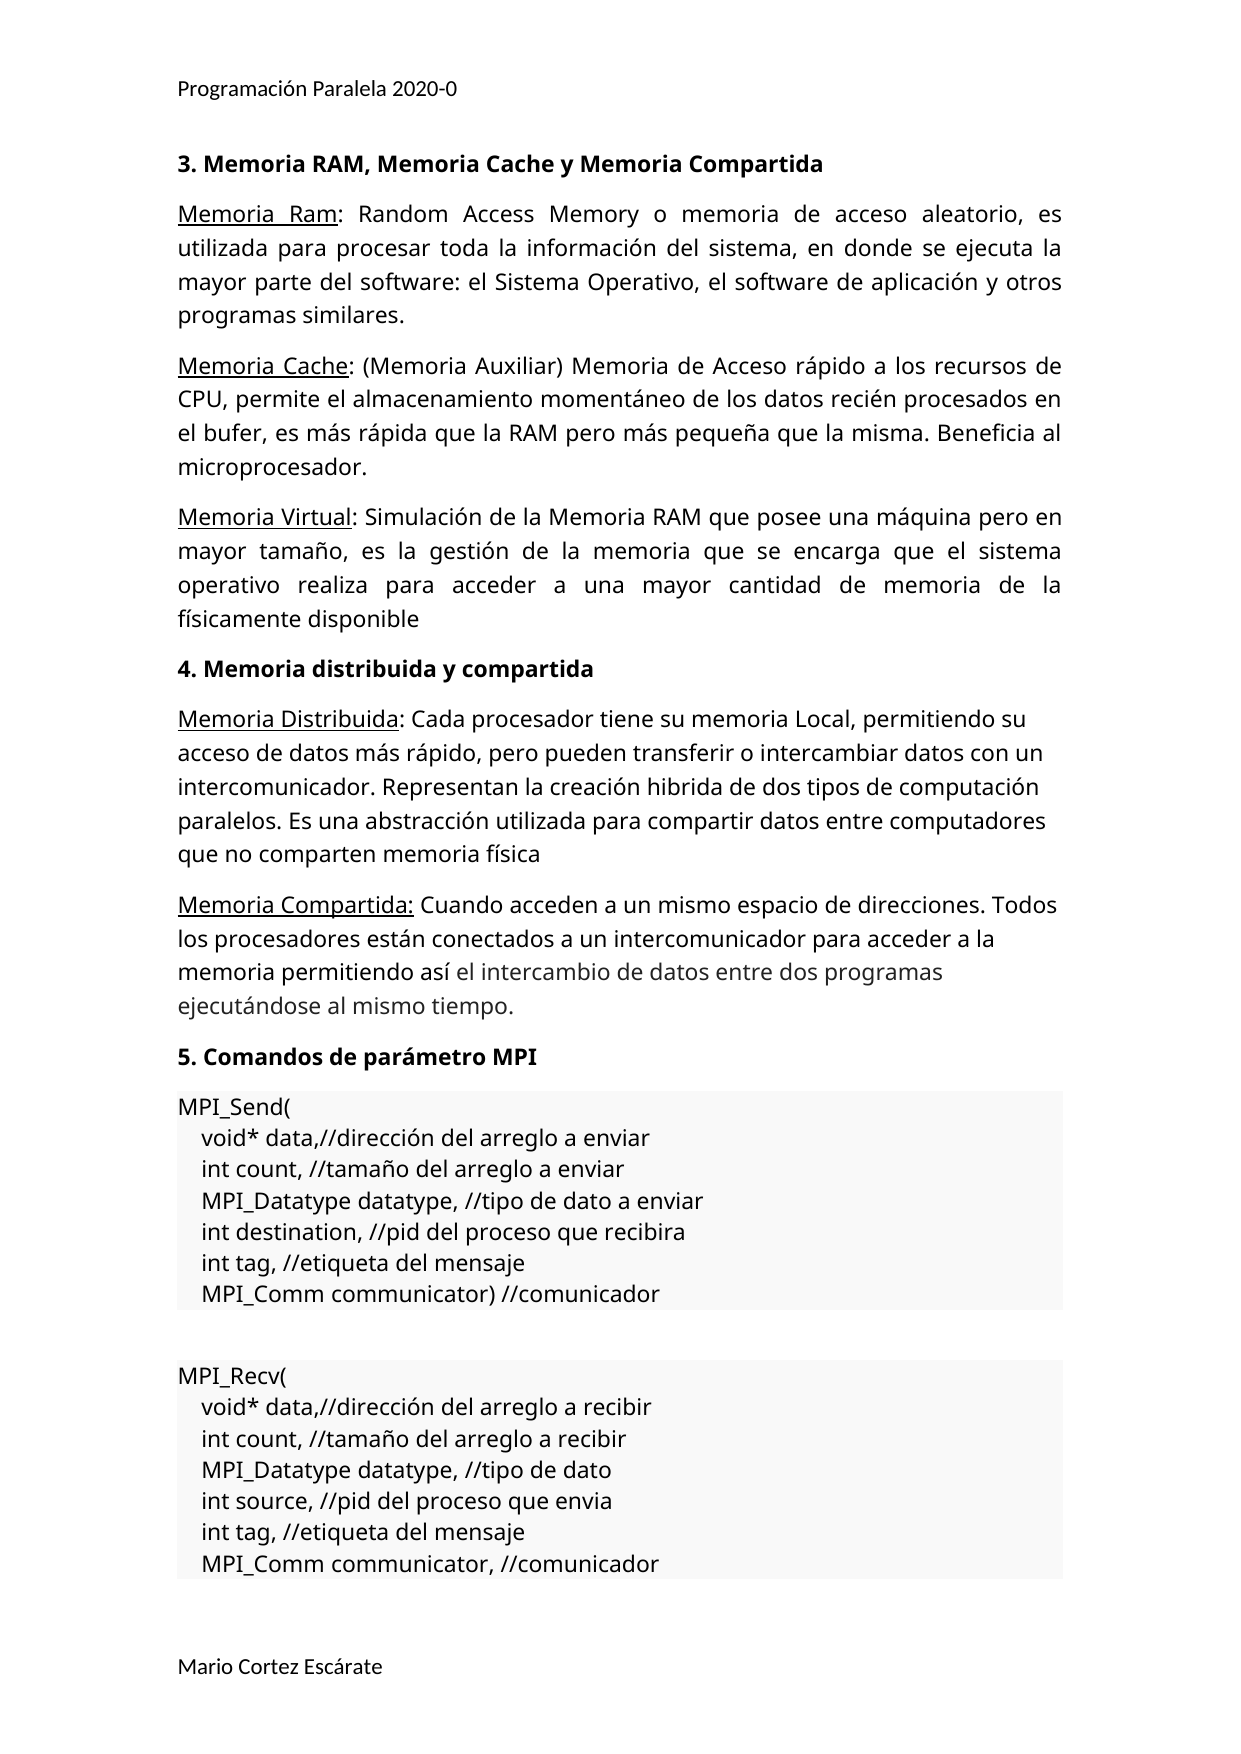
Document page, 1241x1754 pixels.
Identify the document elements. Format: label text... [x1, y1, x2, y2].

text MPI_Recv( [177, 1360, 1063, 1391]
text int tag, //etiqueta del mensaje [177, 1247, 1063, 1278]
text MPI_Datatype datatype, //tipo de dato a enviar [177, 1185, 1063, 1216]
text MPI_Datatype datatype, //tipo de dato [177, 1454, 1063, 1485]
text void* data,//dirección del arreglo a recibir [177, 1391, 1063, 1423]
text 5. Comandos de parámetro MPI [177, 1041, 1063, 1072]
text MPI_Comm communicator) //comunicador [177, 1278, 1063, 1310]
text 3. Memoria RAM, Memoria Cache y Memoria Compartida [177, 148, 1063, 179]
text int destination, //pid del proceso que recibira [177, 1216, 1063, 1247]
text Memoria Ram: Random Access Memory o memoria de acceso aleatorio, es utilizada para procesar toda la información del sistema, en donde se ejecuta la mayor parte del software: el Sistema Operativo, el software de aplicación y otros programas similares. [177, 198, 1063, 331]
text MPI_Comm communicator, //comunicador [177, 1548, 1063, 1579]
text MPI_Send( [177, 1091, 1063, 1122]
text int source, //pid del proceso que envia [177, 1485, 1063, 1516]
text Memoria Cache: (Memoria Auxiliar) Memoria de Acceso rápido a los recursos de CPU, permite el almacenamiento momentáneo de los datos recién procesados en el bufer, es más rápida que la RAM pero más pequeña que la misma. Beneficia al microprocesador. [177, 350, 1063, 482]
text Memoria Virtual: Simulación de la Memoria RAM que posee una máquina pero en mayor tamaño, es la gestión de la memoria que se encarga que el sistema operativo realiza para acceder a una mayor cantidad de memoria de la físicamente disponible [177, 501, 1063, 634]
text int tag, //etiqueta del mensaje [177, 1516, 1063, 1548]
text int count, //tamaño del arreglo a enviar [177, 1153, 1063, 1185]
text 4. Memoria distribuida y compartida [177, 653, 1063, 684]
text Memoria Compartida: Cuando acceden a un mismo espacio de direcciones. Todos los procesadores están conectados a un intercomunicador para acceder a la memoria permitiendo así el intercambio de datos entre dos programas ejecutándose al mismo tiempo. [177, 889, 1063, 1021]
text Memoria Distribuida: Cada procesador tiene su memoria Local, permitiendo su acceso de datos más rápido, pero pueden transferir o intercambiar datos con un intercomunicador. Representan la creación hibrida de dos tipos de computación paralelos. Es una abstracción utilizada para compartir datos entre computadores que no comparten memoria física [177, 703, 1063, 870]
text int count, //tamaño del arreglo a recibir [177, 1423, 1063, 1454]
text void* data,//dirección del arreglo a enviar [177, 1122, 1063, 1153]
